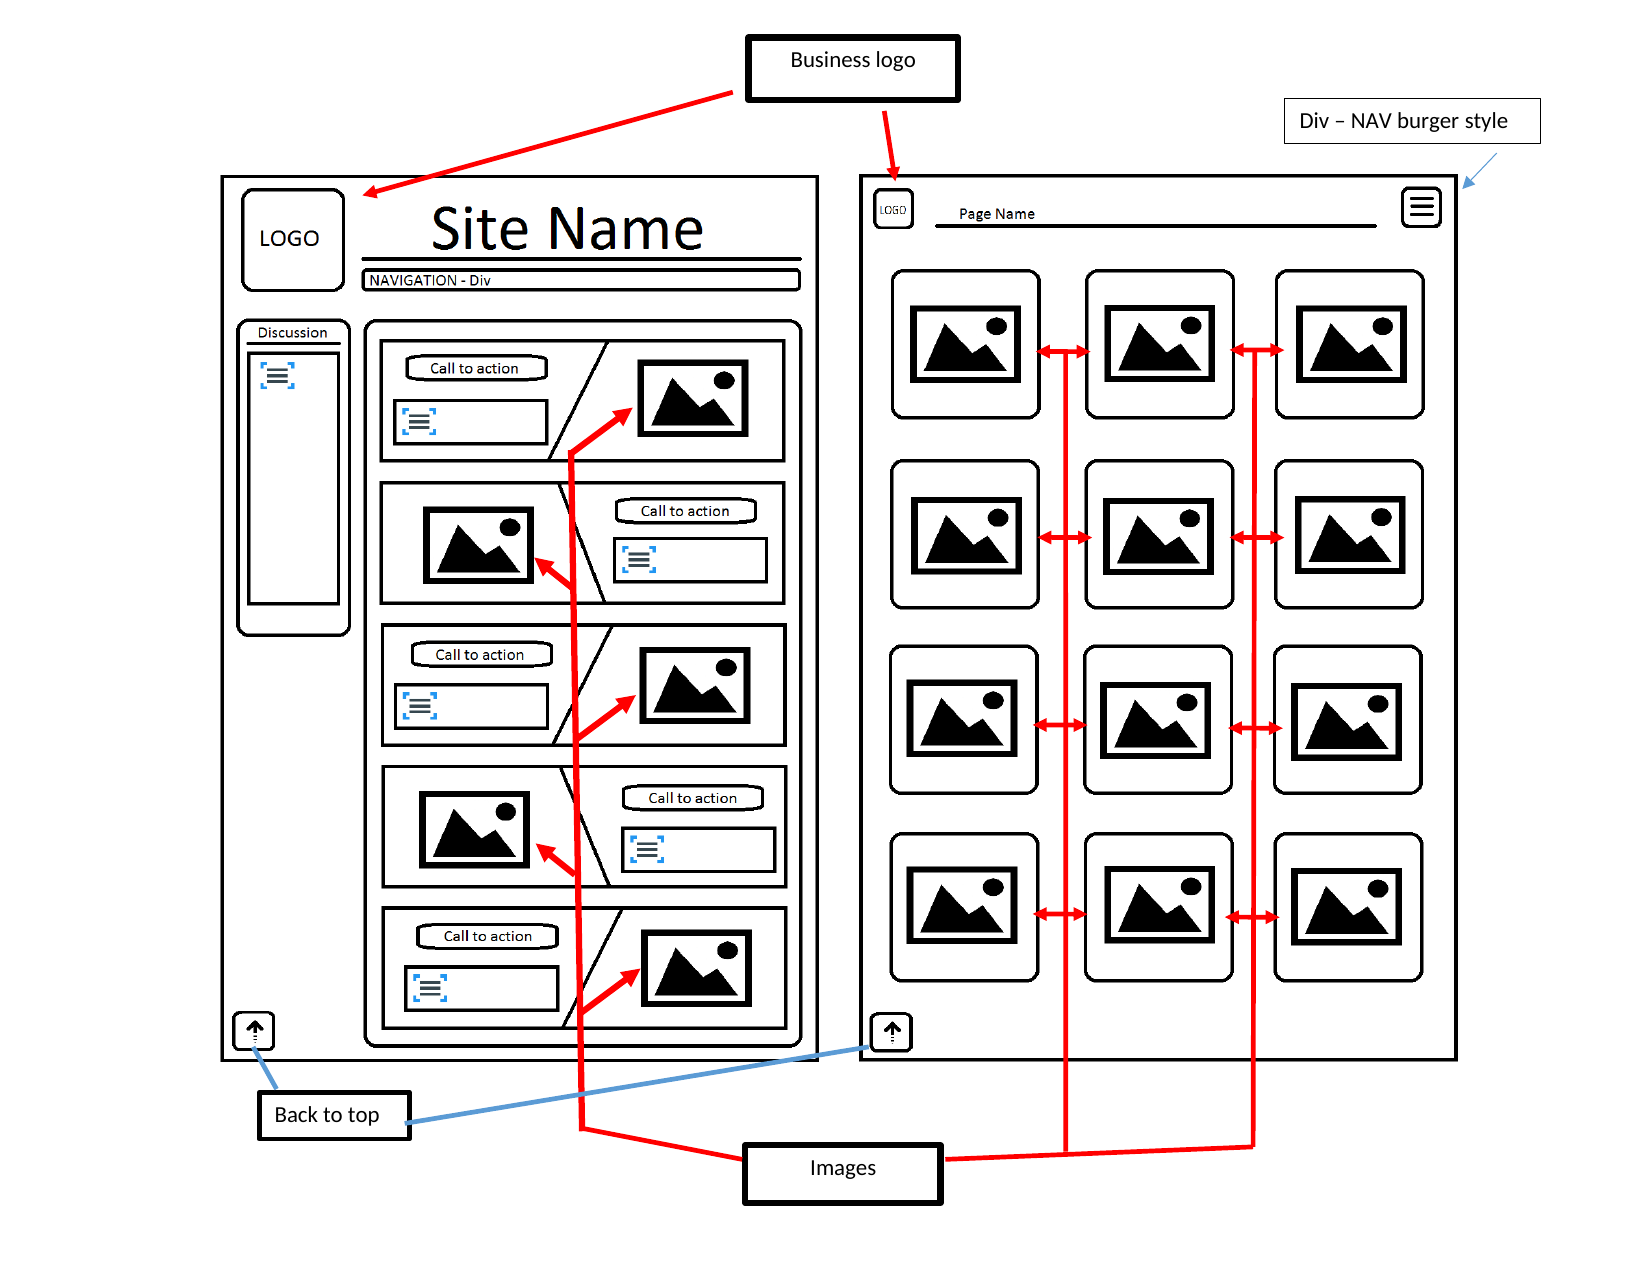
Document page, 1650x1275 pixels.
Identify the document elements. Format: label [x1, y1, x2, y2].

picture [201, 156, 1520, 1079]
